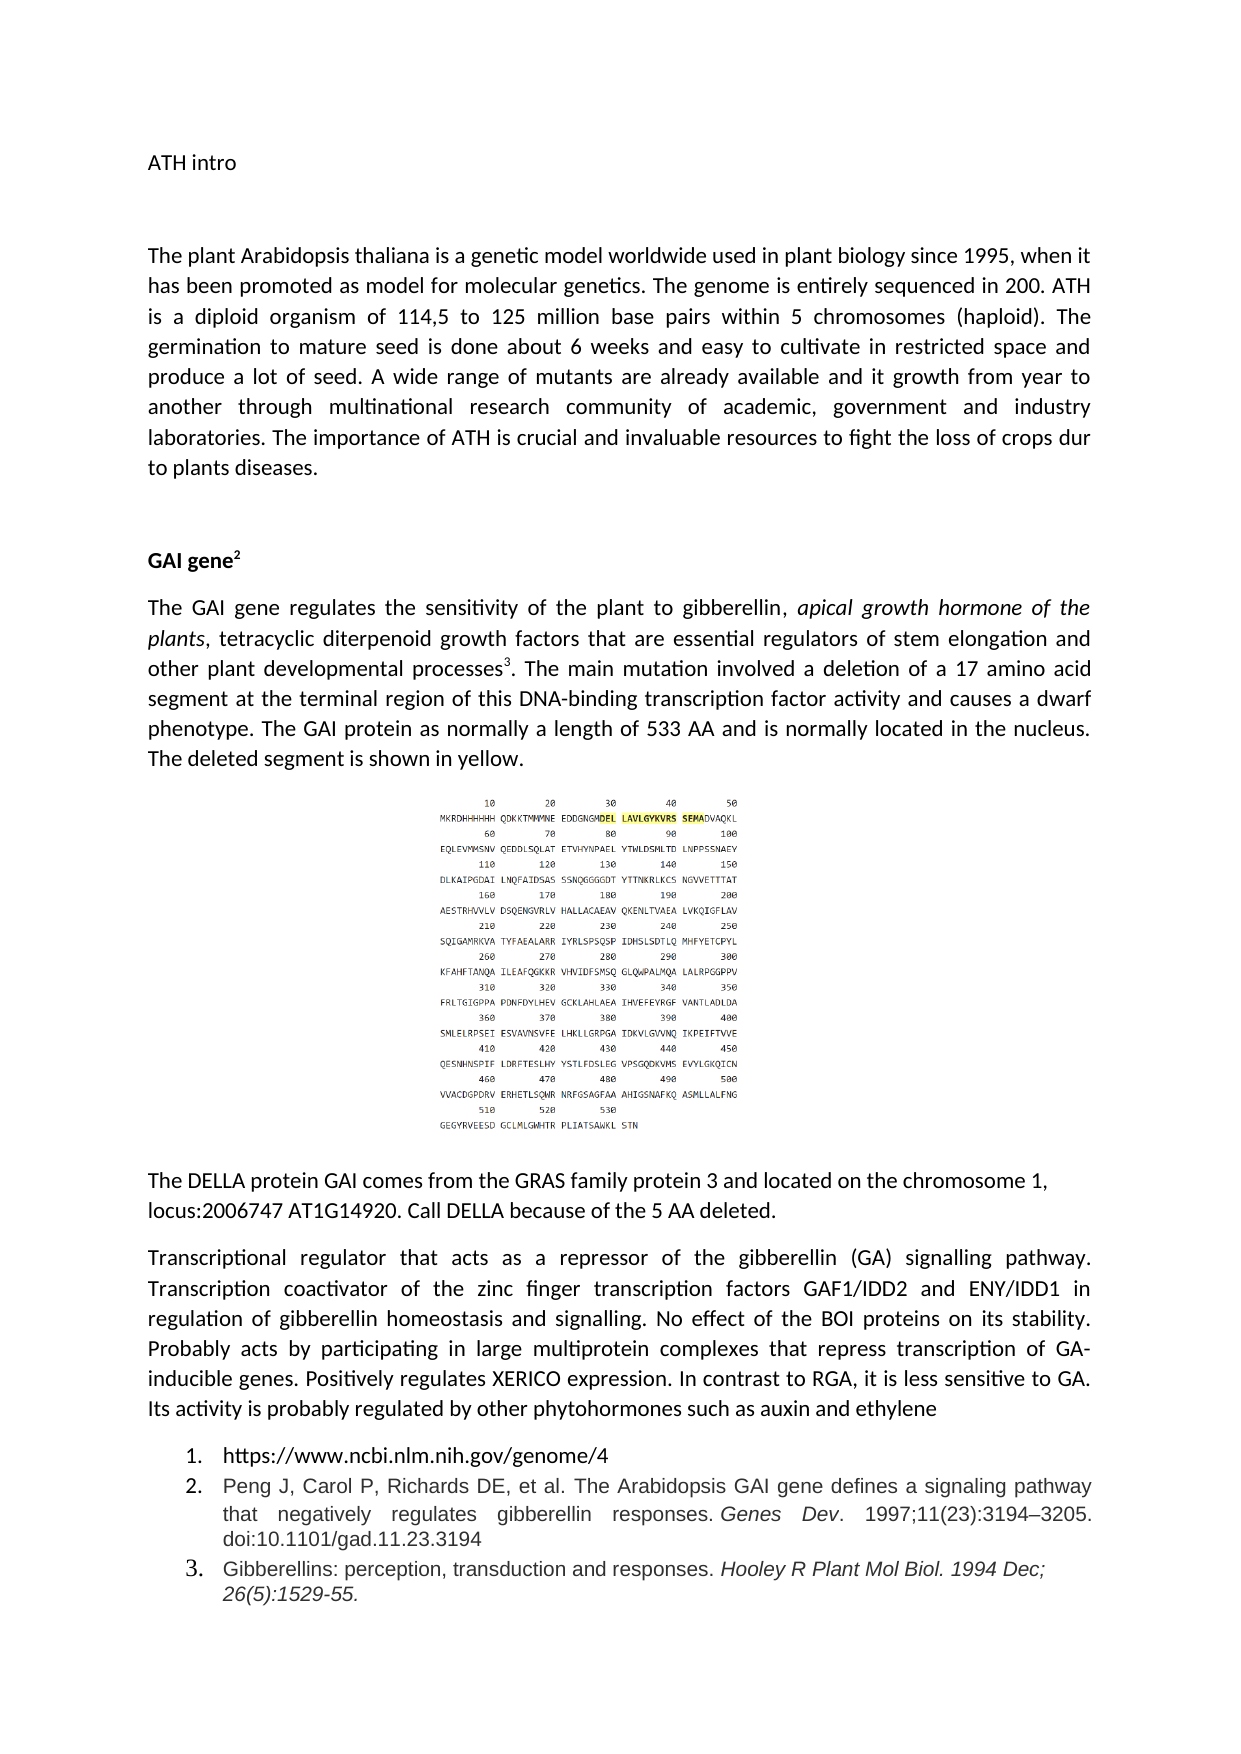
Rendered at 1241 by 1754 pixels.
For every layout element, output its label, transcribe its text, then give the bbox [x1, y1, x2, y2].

list Peng J, Carol P, Richards DE, et al. The Arabidopsis GAI gene defines a signaling pathway that negatively regulates gibberellin responses. Genes Dev. 1997;11(23):3194–3205. doi:10.1101/gad.11.23.3194 [185, 1472, 1093, 1551]
text The GAI gene regulates the sensitivity of the plant to gibberellin, apical growth hormone of the plants, tetracyclic diterpenoid growth factors that are essential regulators of stem elongation and other plant developmental processes3. The main mutation involved a deletion of a 17 amino acid segment at the terminal region of this DNA-binding transcription factor activity and causes a dwarf phenotype. The GAI protein as normally a length of 533 AA and is normally located in the nucleus. The deleted segment is shown in yellow. [148, 593, 1093, 772]
text The plant Arabidopsis thaliana is a genetic model worldwide used in plant biology since 1995, when it has been promoted as model for molecular genetics. The genome is entirely sequenced in 200. ATH is a diploid organism of 114,5 to 125 million base pairs within 5 chromosomes (haploid). The germination to mature seed is done about 6 weeks and easy to cultivate in restricted space and produce a lot of seed. A wide range of mutants are already available and it growth from year to another through multinational research community of academic, government and industry laboratories. The importance of ATH is crucial and invaluable resources to fight the loss of crops dur to plants diseases. [148, 241, 1093, 481]
text Transcriptional regulator that acts as a repressor of the gibberellin (GA) signalling pathway. Transcription coactivator of the zinc finger transcription factors GAF1/IDD2 and ENY/IDD1 in regulation of gibberellin homeostasis and signalling. No effect of the BOI proteins on its stability. Probably acts by participating in large multiprotein complexes that repress transcription of GA-inducible genes. Positively regulates XERICO expression. In contrast to RGA, it is less sensitive to GA. Its activity is probably regulated by other phytohormones such as auxin and ethylene [148, 1243, 1093, 1422]
picture [434, 792, 749, 1136]
list https://www.ncbi.nlm.nih.gov/genome/4 [185, 1441, 1093, 1469]
text The DELLA protein GAI comes from the GRAS family protein 3 and located on the chromosome 1, locus:2006747 AT1G14920. Call DELLA because of the 5 AA deleted. [148, 1166, 1093, 1224]
list Gibberellins: perception, transduction and responses. Hooley R Plant Mol Biol. 1994 Dec; 26(5):1529-55. [185, 1553, 1093, 1606]
text ATH intro [148, 148, 1093, 176]
text GAI gene2 [148, 547, 1093, 574]
